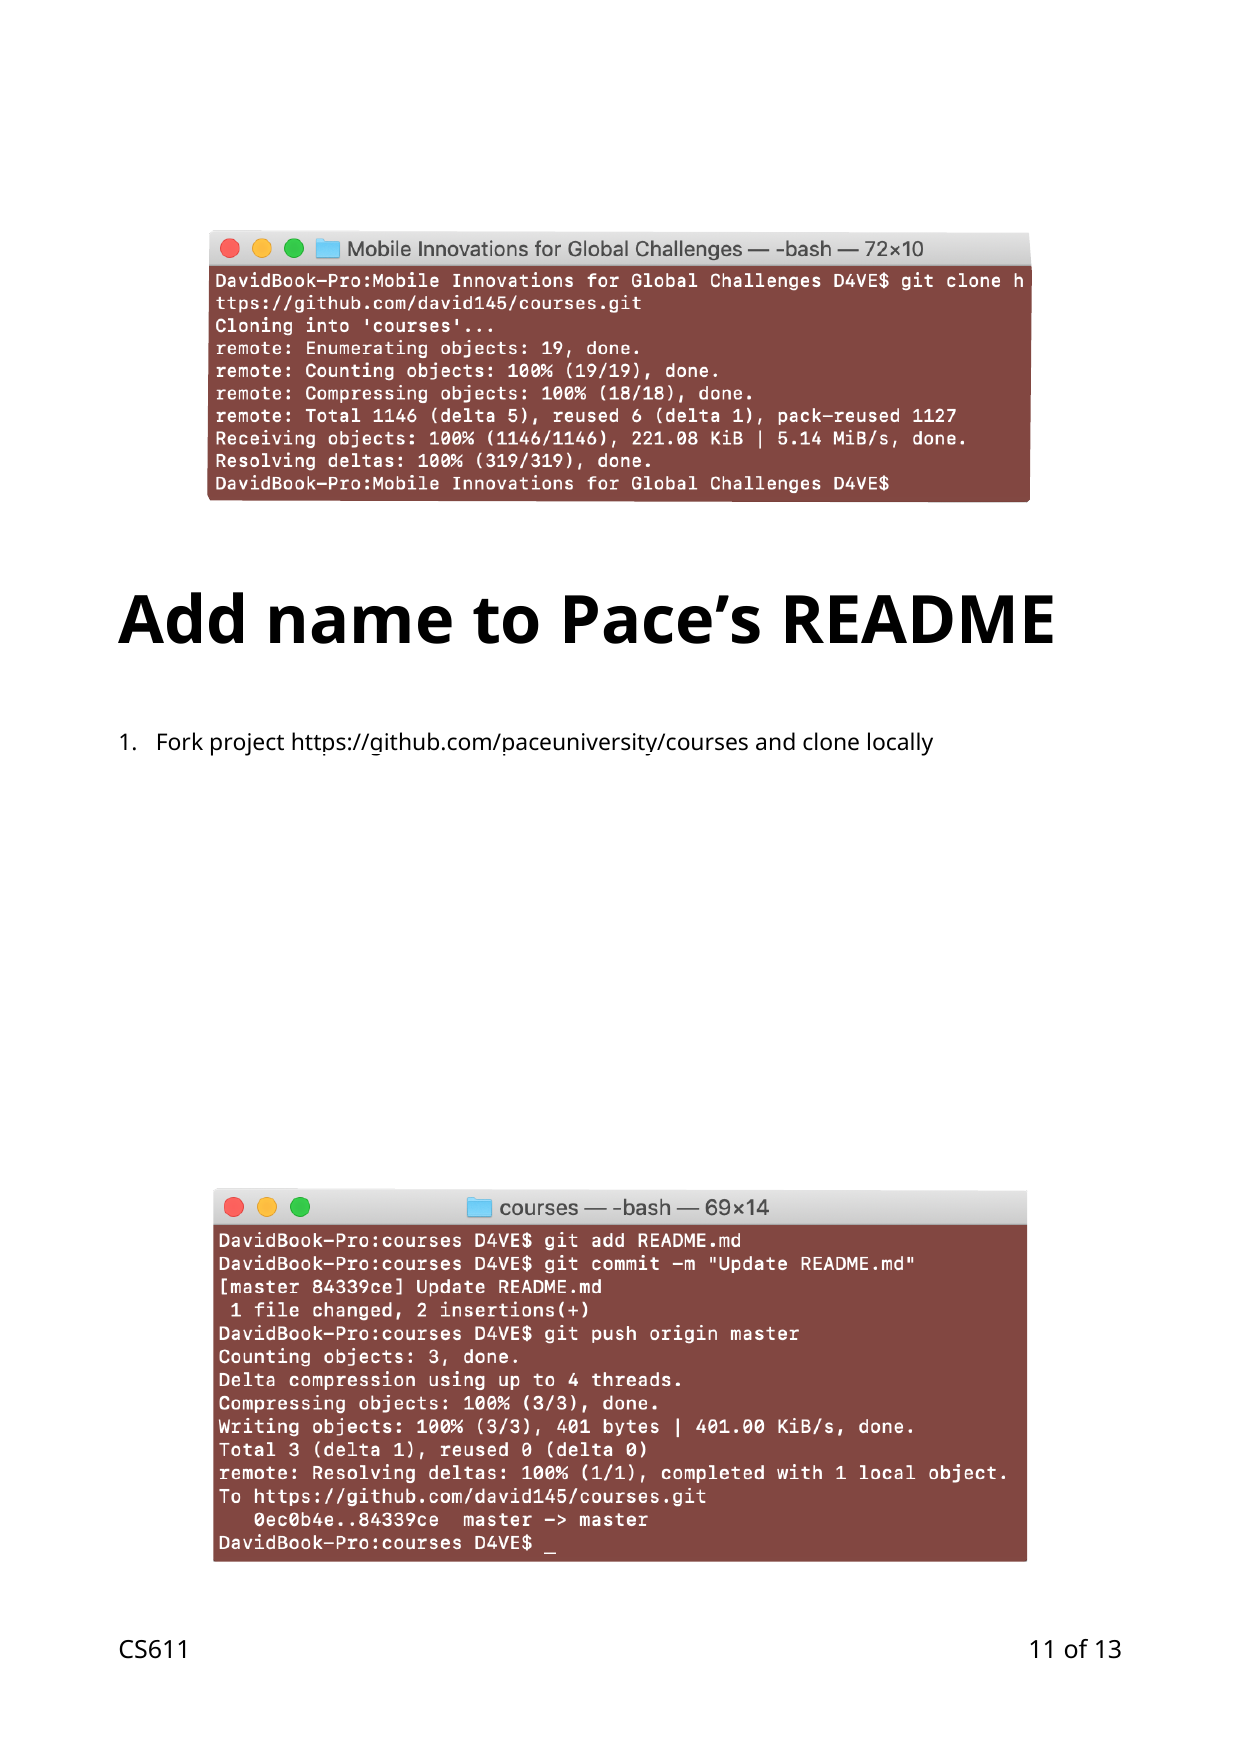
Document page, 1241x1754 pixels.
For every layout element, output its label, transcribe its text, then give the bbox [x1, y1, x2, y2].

picture [205, 230, 1031, 502]
list Fork project https://github.com/paceuniversity/courses and clone locally [118, 726, 1122, 757]
picture [211, 1188, 1027, 1561]
